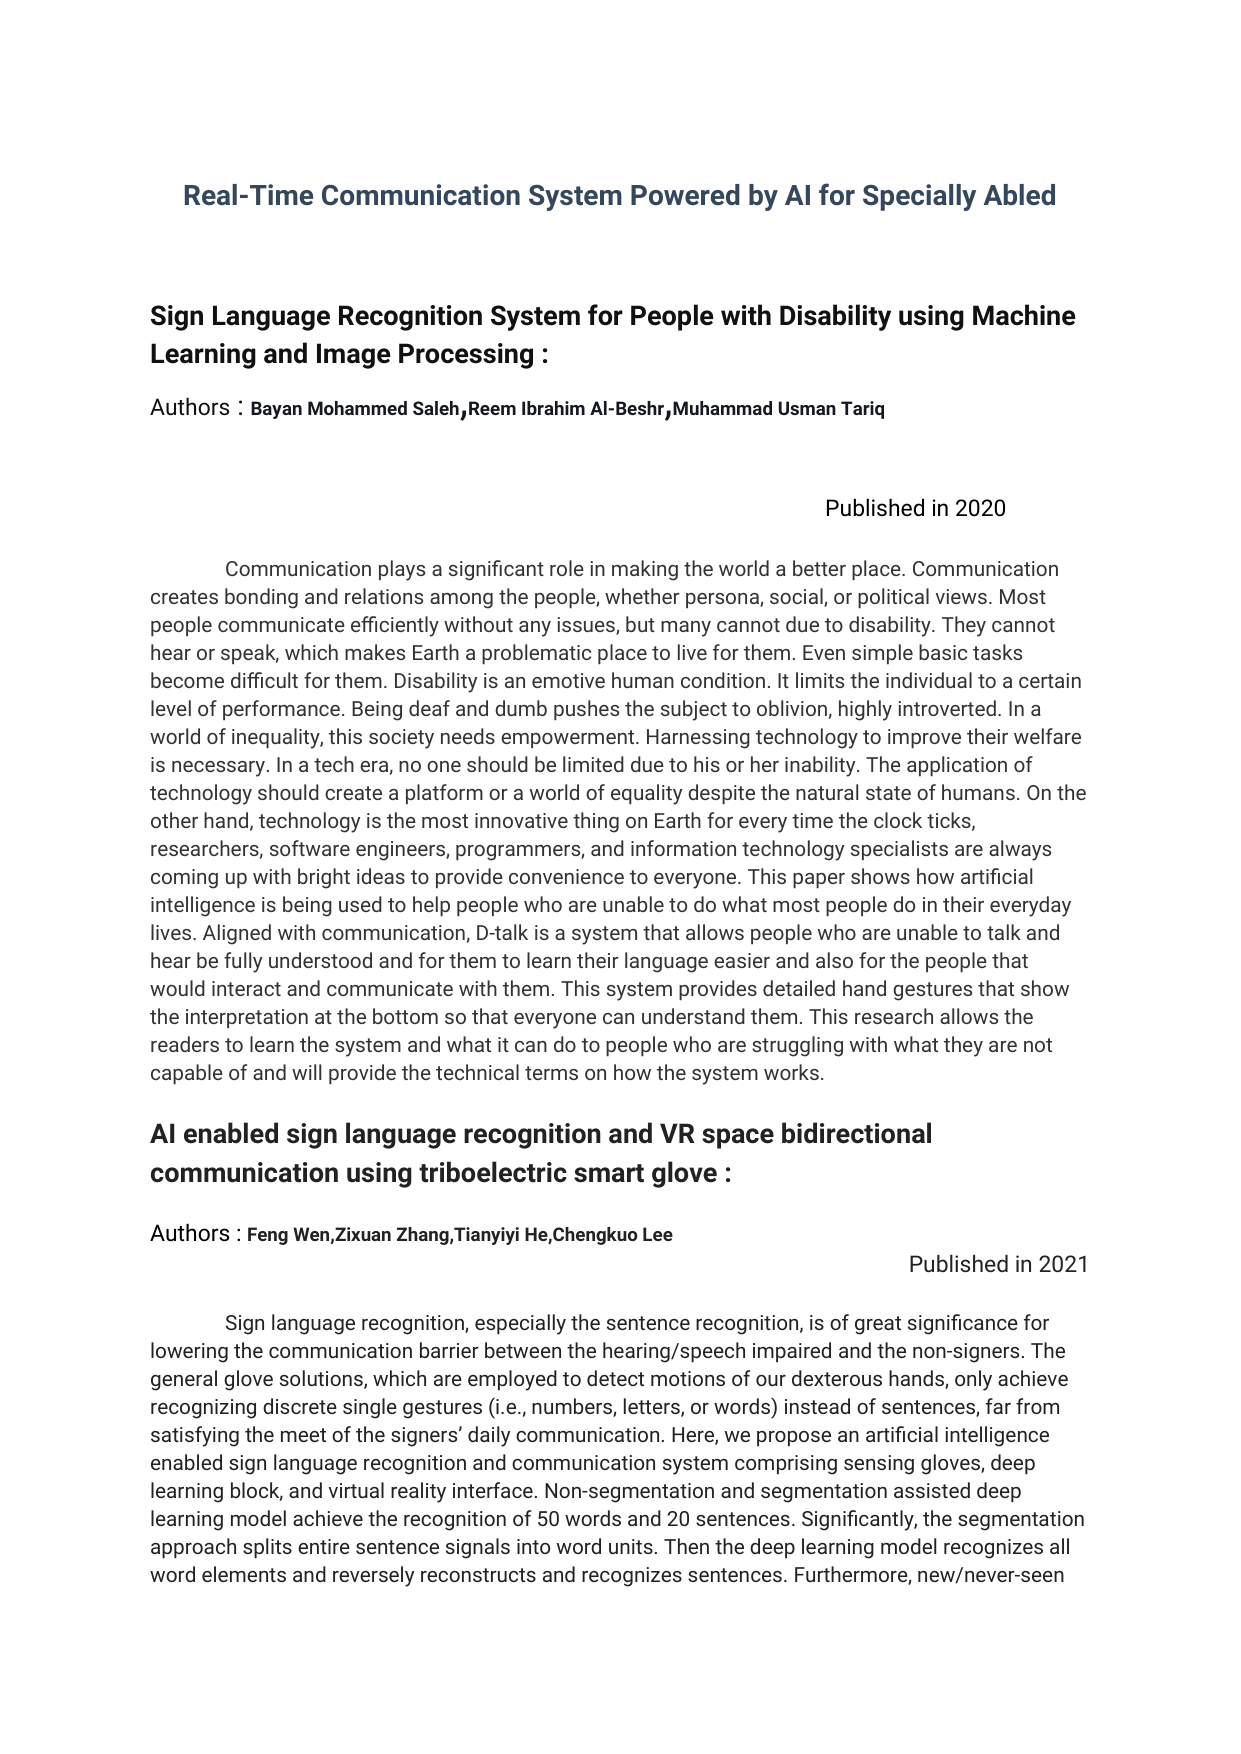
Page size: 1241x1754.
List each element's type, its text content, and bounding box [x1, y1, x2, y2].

subtitle Real-Time Communication System Powered by AI for Specially Abled [150, 179, 1090, 212]
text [150, 1311, 1090, 1588]
text Published in 2020 [150, 495, 1124, 522]
text Published in 2021 [150, 1251, 1090, 1278]
subtitle AI enabled sign language recognition and VR space bidirectional communication using triboelectric smart glove : [150, 1119, 1090, 1189]
text Authors : Feng Wen,Zixuan Zhang,Tianyiyi He,Chengkuo Lee [150, 1220, 1090, 1247]
subtitle Authors : Bayan Mohammed Saleh,Reem Ibrahim Al-Beshr,Muhammad Usman Tariq [150, 362, 1090, 420]
text Communication plays a significant role in making the world a better place. Communication creates bonding and relations among the people, whether persona, social, or political views. Most people communicate efficiently without any issues, but many cannot due to disability. They cannot hear or speak, which makes Earth a problematic place to live for them. Even simple basic tasks become difficult for them. Disability is an emotive human condition. It limits the individual to a certain level of performance. Being deaf and dumb pushes the subject to oblivion, highly introverted. In a world of inequality, this society needs empowerment. Harnessing technology to improve their welfare is necessary. In a tech era, no one should be limited due to his or her inability. The application of technology should create a platform or a world of equality despite the natural state of humans. On the other hand, technology is the most innovative thing on Earth for every time the clock ticks, researchers, software engineers, programmers, and information technology specialists are always coming up with bright ideas to provide convenience to everyone. This paper shows how artificial intelligence is being used to help people who are unable to do what most people do in their everyday lives. Aligned with communication, D-talk is a system that allows people who are unable to talk and hear be fully understood and for them to learn their language easier and also for the people that would interact and communicate with them. This system provides detailed hand gestures that show the interpretation at the bottom so that everyone can understand them. This research allows the readers to learn the system and what it can do to people who are struggling with what they are not capable of and will provide the technical terms on how the system works. [150, 557, 1090, 1086]
subtitle Sign Language Recognition System for People with Disability using Machine Learning and Image Processing : [150, 285, 1090, 362]
